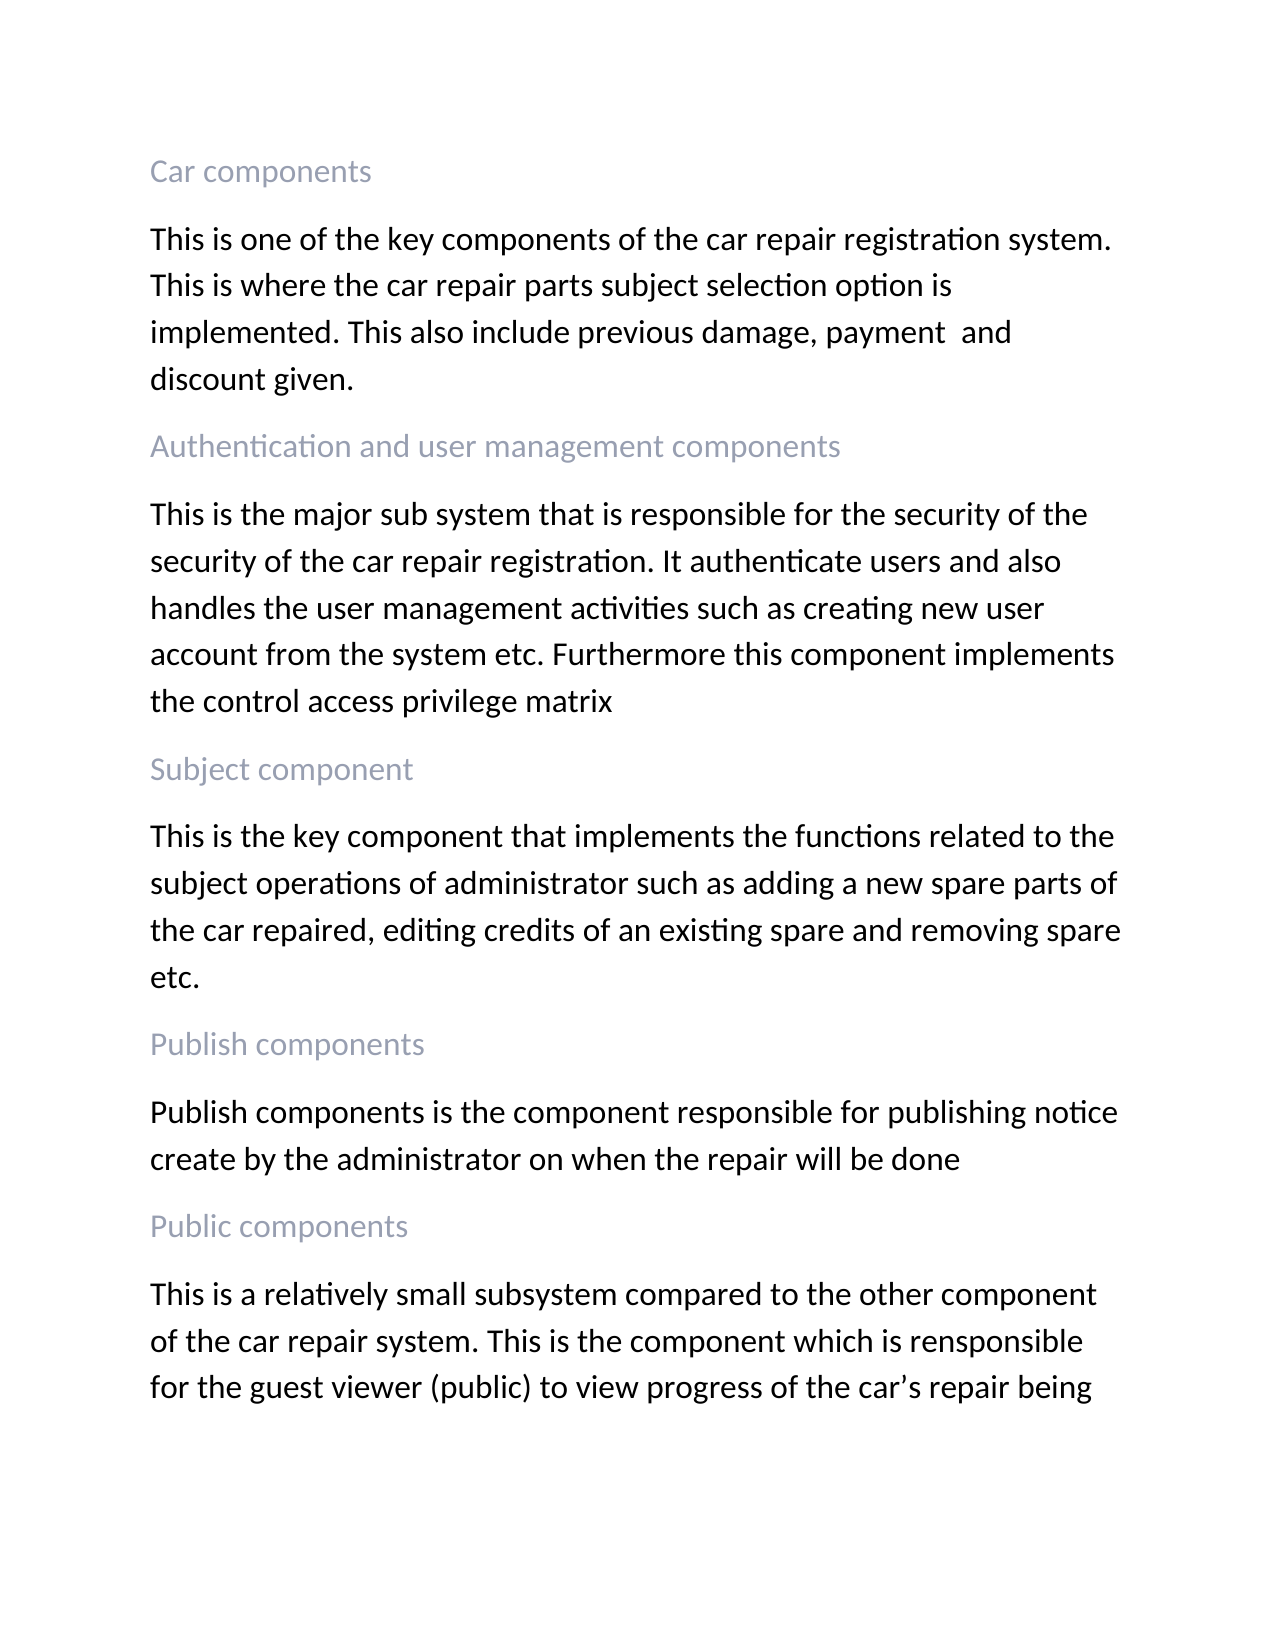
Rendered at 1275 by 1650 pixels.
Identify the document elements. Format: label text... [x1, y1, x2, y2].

text This is the key component that implements the functions related to the subject operations of administrator such as adding a new spare parts of the car repaired, editing credits of an existing spare and removing spare etc. [150, 815, 1125, 996]
text Authentication and user management components [150, 426, 1125, 466]
text Subject component [150, 748, 1125, 788]
text This is one of the key components of the car repair registration system. This is where the car repair parts subject selection option is implemented. This also include previous damage, payment and discount given. [150, 218, 1125, 399]
text Publish components is the component responsible for publishing notice create by the administrator on when the repair will be done [150, 1091, 1125, 1178]
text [150, 1273, 1125, 1407]
text Publish components [150, 1023, 1125, 1064]
text Car components [150, 150, 1125, 191]
text Public components [150, 1205, 1125, 1246]
text This is the major sub system that is responsible for the security of the security of the car repair registration. It authenticate users and also handles the user management activities such as creating new user account from the system etc. Furthermore this component implements the control access privilege matrix [150, 493, 1125, 721]
